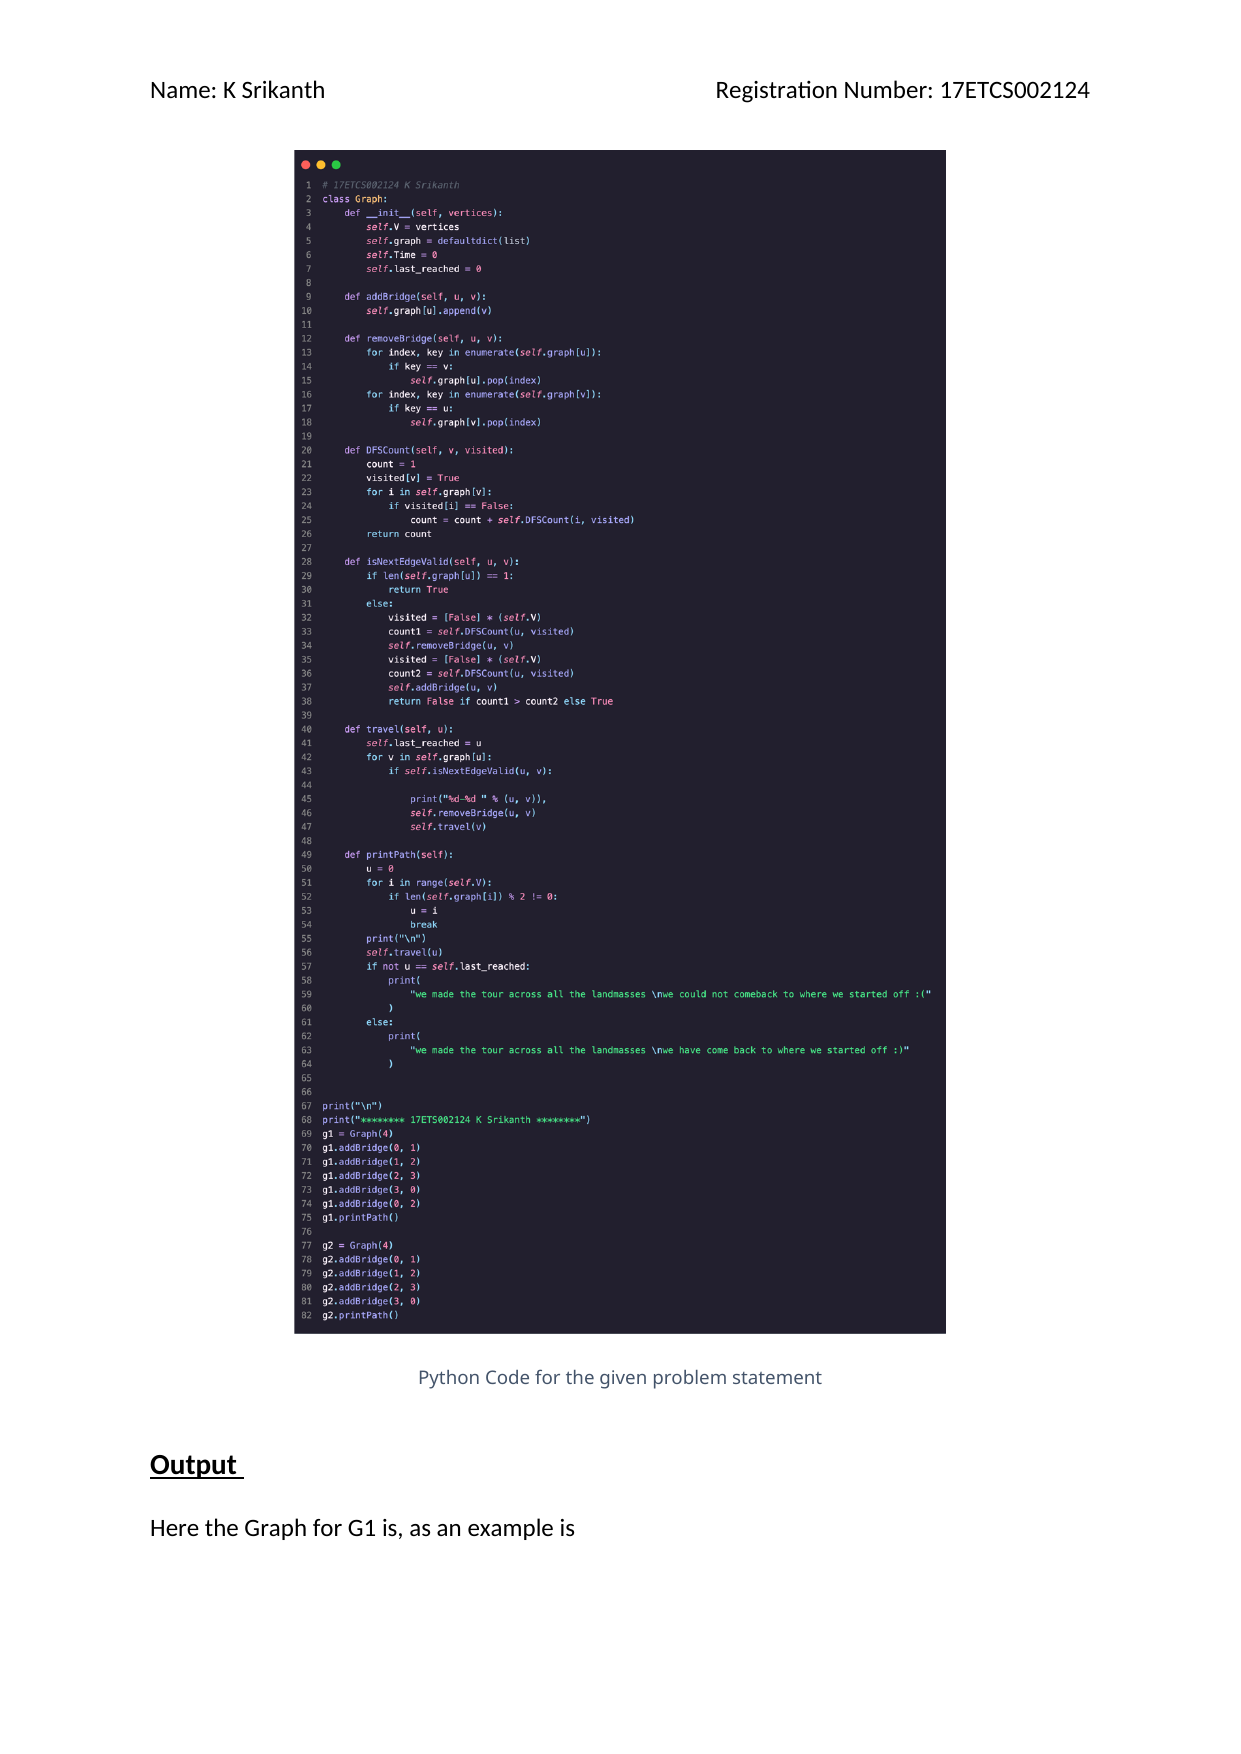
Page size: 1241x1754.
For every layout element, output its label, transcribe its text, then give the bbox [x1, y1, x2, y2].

text Here the Graph for G1 is, as an example is [150, 1513, 1090, 1543]
picture [294, 150, 946, 1334]
text Output [150, 1446, 1090, 1482]
text Python Code for the given problem statement [150, 1364, 1090, 1390]
